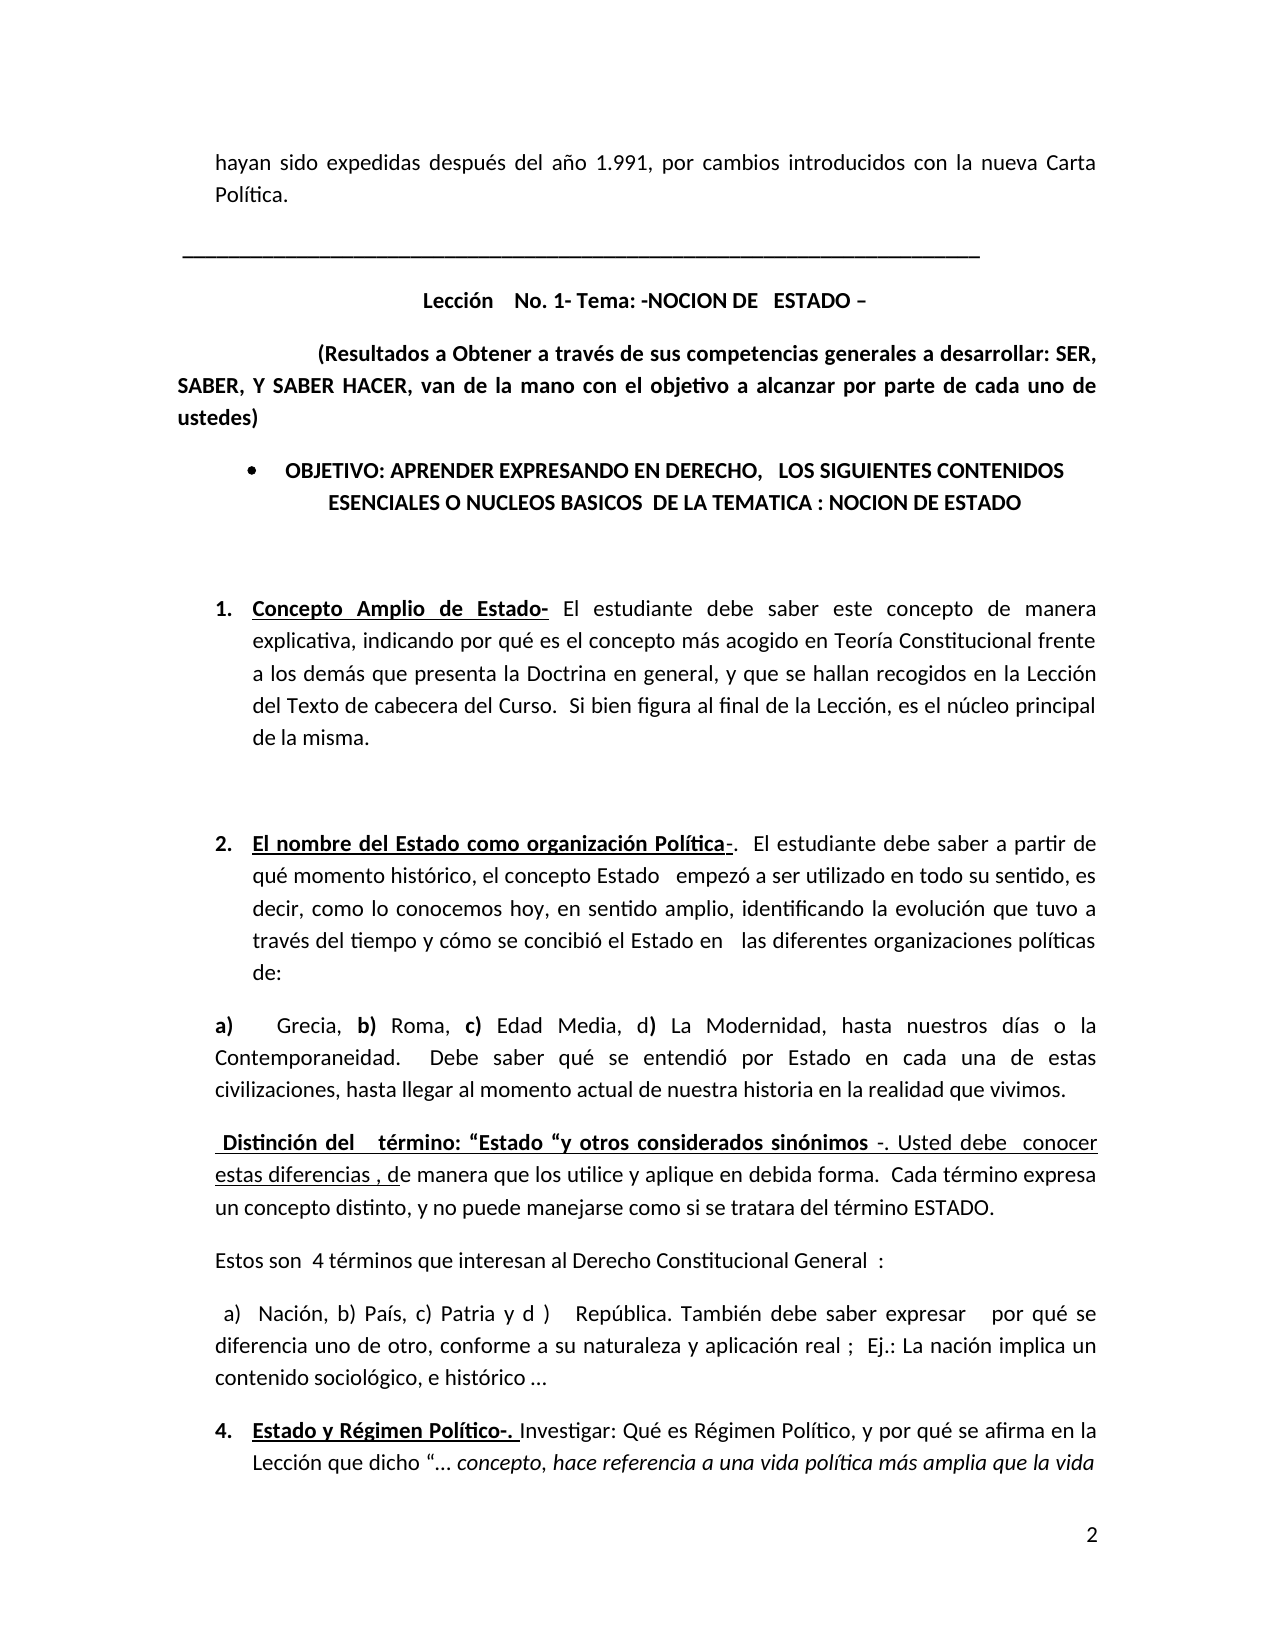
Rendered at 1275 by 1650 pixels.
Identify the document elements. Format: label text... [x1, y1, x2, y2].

list El nombre del Estado como organización Política-. El estudiante debe saber a partir de qué momento histórico, el concepto Estado empezó a ser utilizado en todo su sentido, es decir, como lo conocemos hoy, en sentido amplio, identificando la evolución que tuvo a través del tiempo y cómo se concibió el Estado en las diferentes organizaciones políticas de: [215, 829, 1098, 986]
text Lección No. 1- Tema: -NOCION DE ESTADO – [177, 286, 1098, 314]
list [177, 148, 1098, 208]
text (Resultados a Obtener a través de sus competencias generales a desarrollar: SER, SABER, Y SABER HACER, van de la mano con el objetivo a alcanzar por parte de cada uno de ustedes) [177, 339, 1098, 431]
text a) Grecia, b) Roma, c) Edad Media, d) La Modernidad, hasta nuestros días o la Contemporaneidad. Debe saber qué se entendió por Estado en cada una de estas civilizaciones, hasta llegar al momento actual de nuestra historia en la realidad que vivimos. [215, 1011, 1098, 1103]
text a) Nación, b) País, c) Patria y d ) República. También debe saber expresar por qué se diferencia uno de otro, conforme a su naturaleza y aplicación real ; Ej.: La nación implica un contenido sociológico, e histórico … [215, 1299, 1098, 1391]
list Concepto Amplio de Estado- El estudiante debe saber este concepto de manera explicativa, indicando por qué es el concepto más acogido en Teoría Constitucional frente a los demás que presenta la Doctrina en general, y que se hallan recogidos en la Lección del Texto de cabecera del Curso. Si bien figura al final de la Lección, es el núcleo principal de la misma. [215, 594, 1098, 751]
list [215, 1416, 1098, 1476]
text ______________________________________________________________________ [177, 233, 1098, 261]
list OBJETIVO: APRENDER EXPRESANDO EN DERECHO, LOS SIGUIENTES CONTENIDOS ESENCIALES O NUCLEOS BASICOS DE LA TEMATICA : NOCION DE ESTADO [215, 456, 1098, 516]
text Distinción del término: “Estado “y otros considerados sinónimos -. Usted debe conocer estas diferencias , de manera que los utilice y aplique en debida forma. Cada término expresa un concepto distinto, y no puede manejarse como si se tratara del término ESTADO. [215, 1154, 1098, 1221]
text Distinción del término: “Estado “y otros considerados sinónimos -. Usted debe conocer estas diferencias , de manera que los utilice y aplique en debida forma. Cada término expresa un concepto distinto, y no puede manejarse como si se tratara del término ESTADO. [215, 1128, 1098, 1153]
text Estos son 4 términos que interesan al Derecho Constitucional General : [215, 1246, 1098, 1274]
